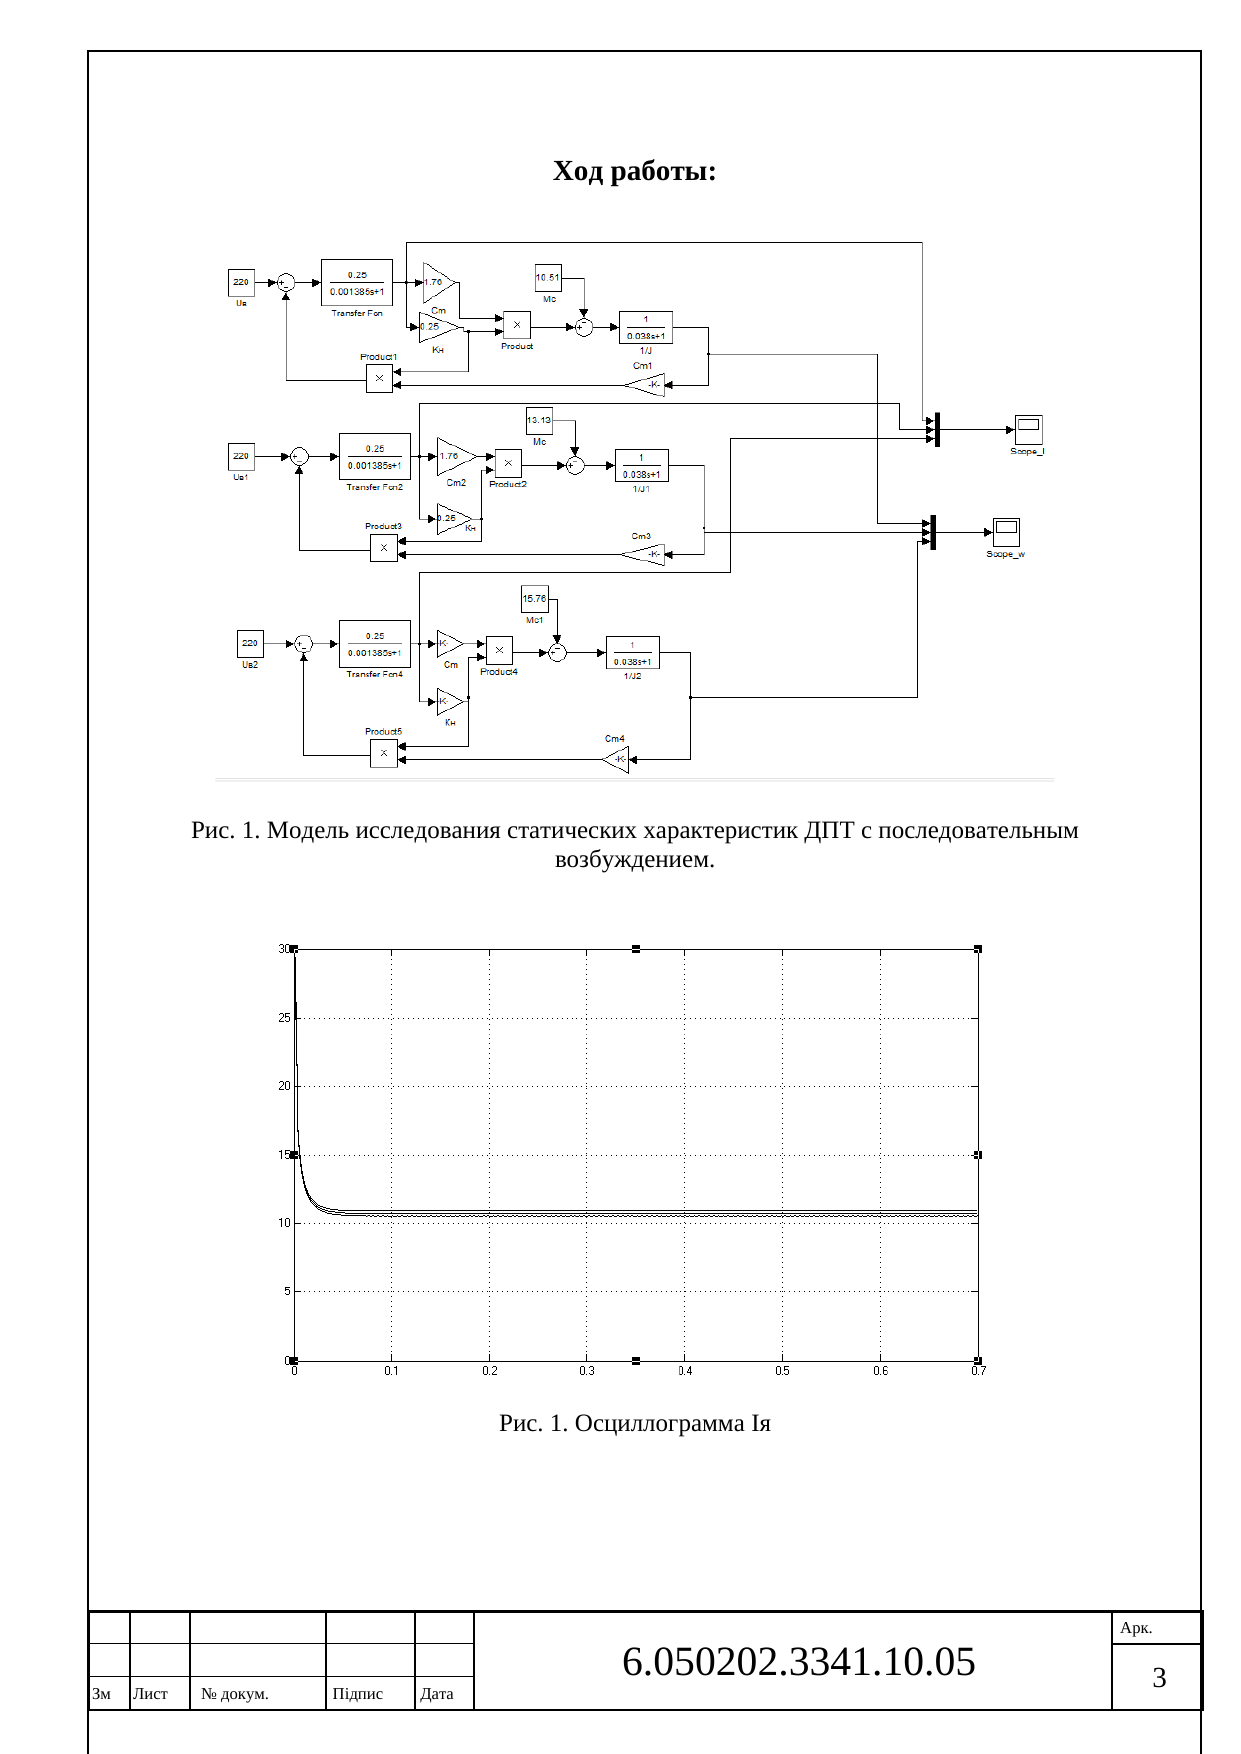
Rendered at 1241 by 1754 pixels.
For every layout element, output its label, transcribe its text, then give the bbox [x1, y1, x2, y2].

picture [273, 930, 997, 1380]
picture [215, 225, 1055, 782]
text Ход работы: [118, 153, 1152, 186]
text Рис. 1. Осциллограмма Iя [118, 1408, 1152, 1437]
text Рис. 1. Модель исследования статических характеристик ДПТ с последовательным возбуждением. [118, 815, 1152, 873]
